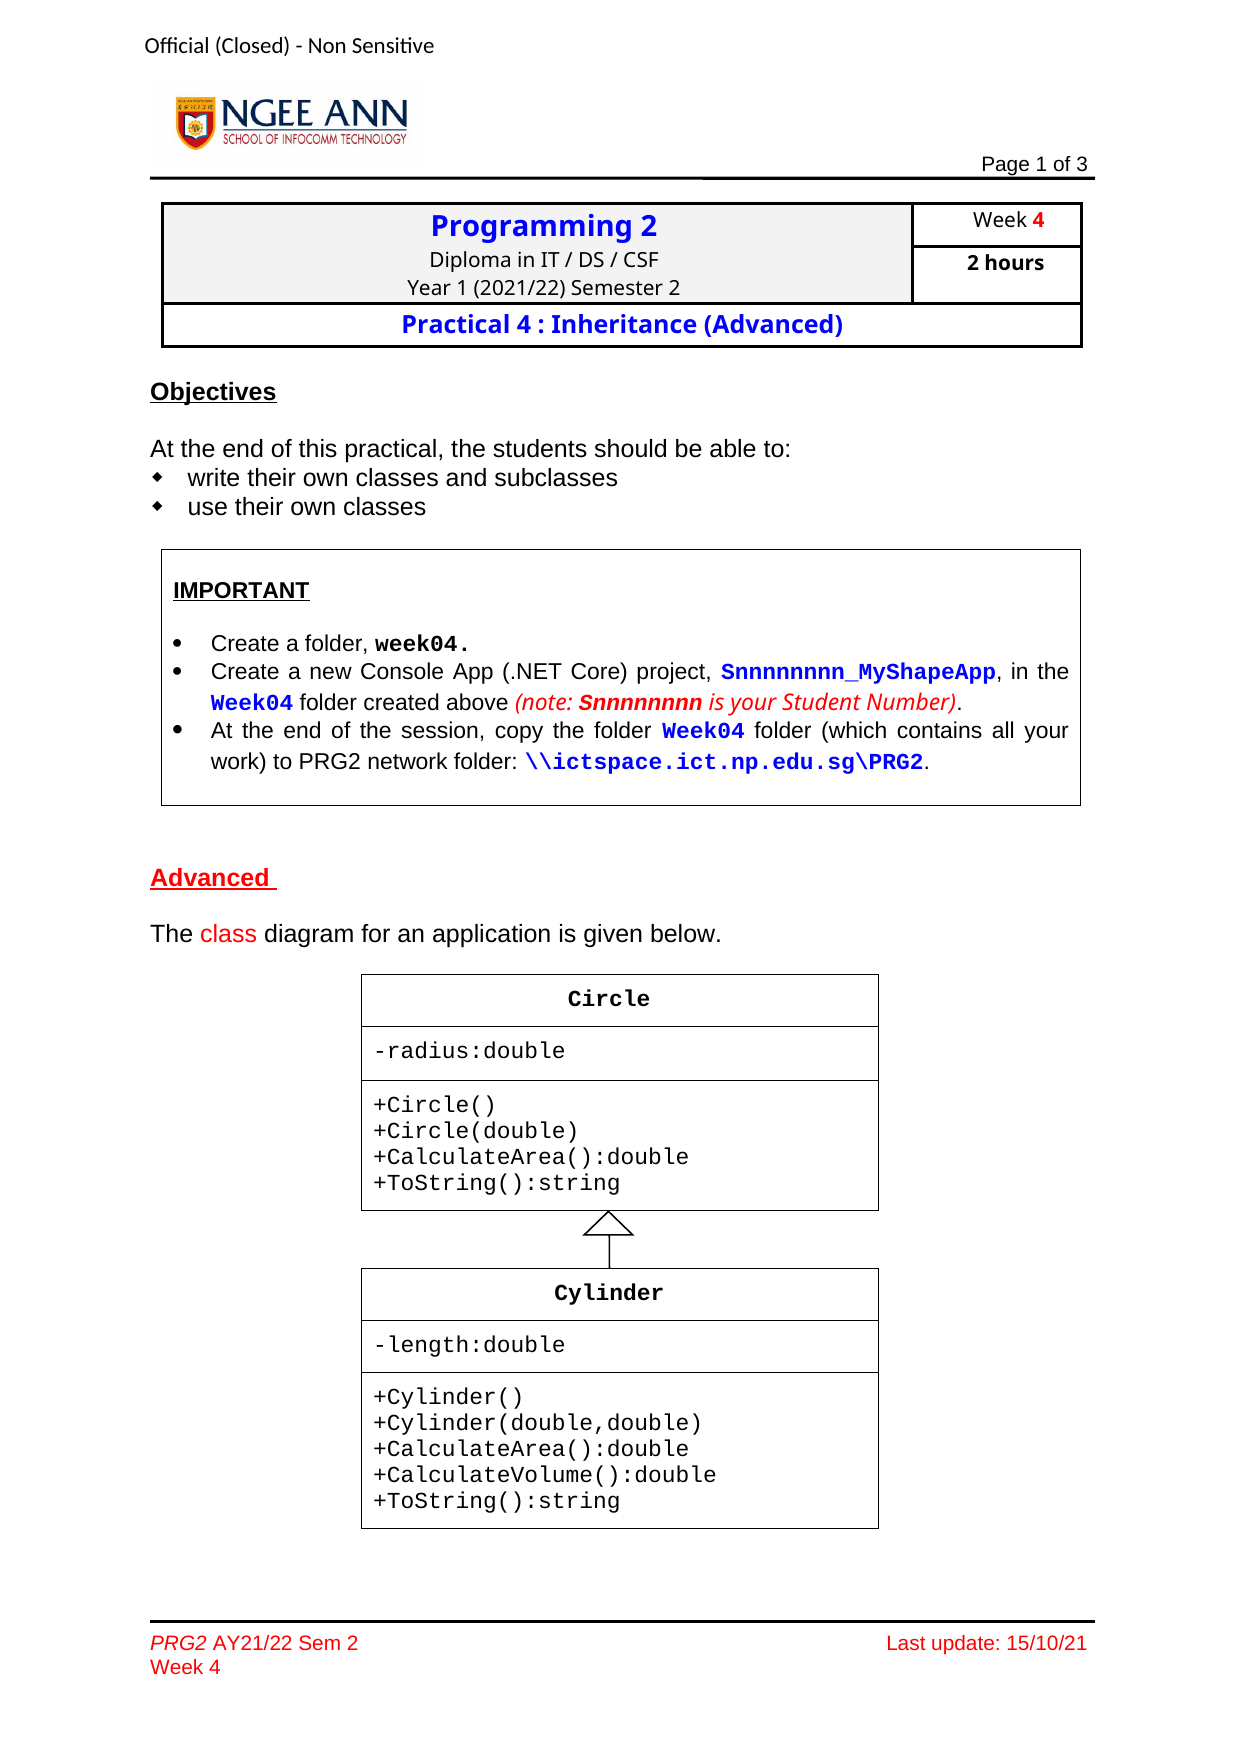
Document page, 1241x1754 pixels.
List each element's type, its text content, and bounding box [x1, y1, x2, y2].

text Objectives [150, 377, 1090, 405]
list write their own classes and subclasses [150, 463, 1090, 492]
list use their own classes [150, 492, 1090, 521]
table_cell 2 hours [914, 248, 1080, 302]
table_header Cylinder [362, 1269, 878, 1320]
table_header Circle [362, 975, 878, 1026]
table_header Programming 2 Diploma in IT / DS / CSF Year 1 (2021/22) Semester 2 [164, 205, 911, 302]
text At the end of this practical, the students should be able to: [150, 434, 1090, 463]
table_header Week 4 [914, 205, 1080, 245]
table_cell +Cylinder() +Cylinder(double,double) +CalculateArea():double +CalculateVolume():double +ToString():string [362, 1373, 878, 1528]
table_cell Practical 4 : Inheritance (Advanced) [164, 305, 1080, 345]
table_cell -length:double [362, 1321, 878, 1372]
table_cell +Circle() +Circle(double) +CalculateArea():double +ToString():string [362, 1081, 878, 1210]
table_header IMPORTANT Create a folder, week04. Create a new Console App (.NET Core) project, Snnnnnnnn_MyShapeApp, in the Week04 folder created above (note: Snnnnnnnn is your Student Number). At the end of the session, copy the folder Week04 folder (which contains all your work) to PRG2 network folder: \\ictspace.ict.np.edu.sg\PRG2. [162, 550, 1080, 805]
text Advanced [150, 863, 1090, 892]
text The class diagram for an application is given below. [150, 918, 1065, 947]
table_cell -radius:double [362, 1027, 878, 1080]
picture [150, 75, 432, 172]
